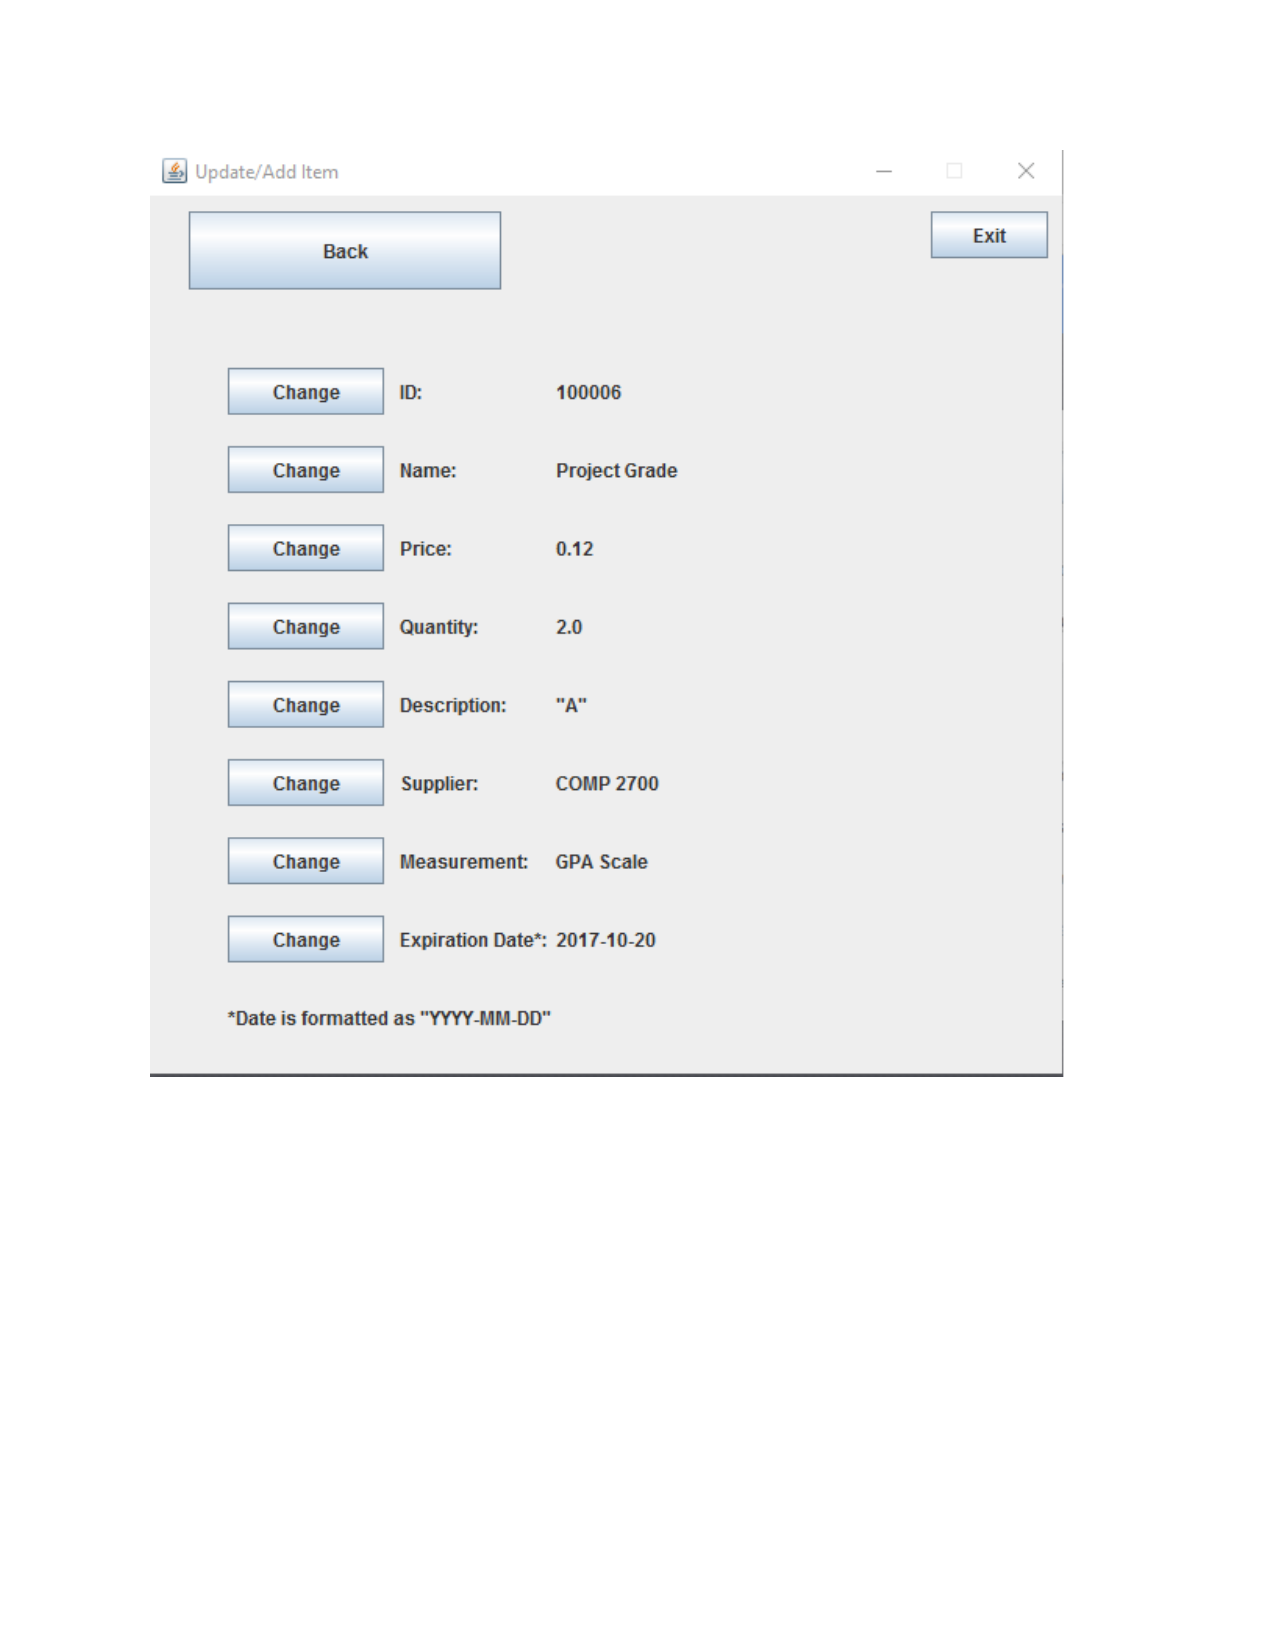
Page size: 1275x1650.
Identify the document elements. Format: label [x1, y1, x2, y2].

picture [150, 150, 1064, 1077]
